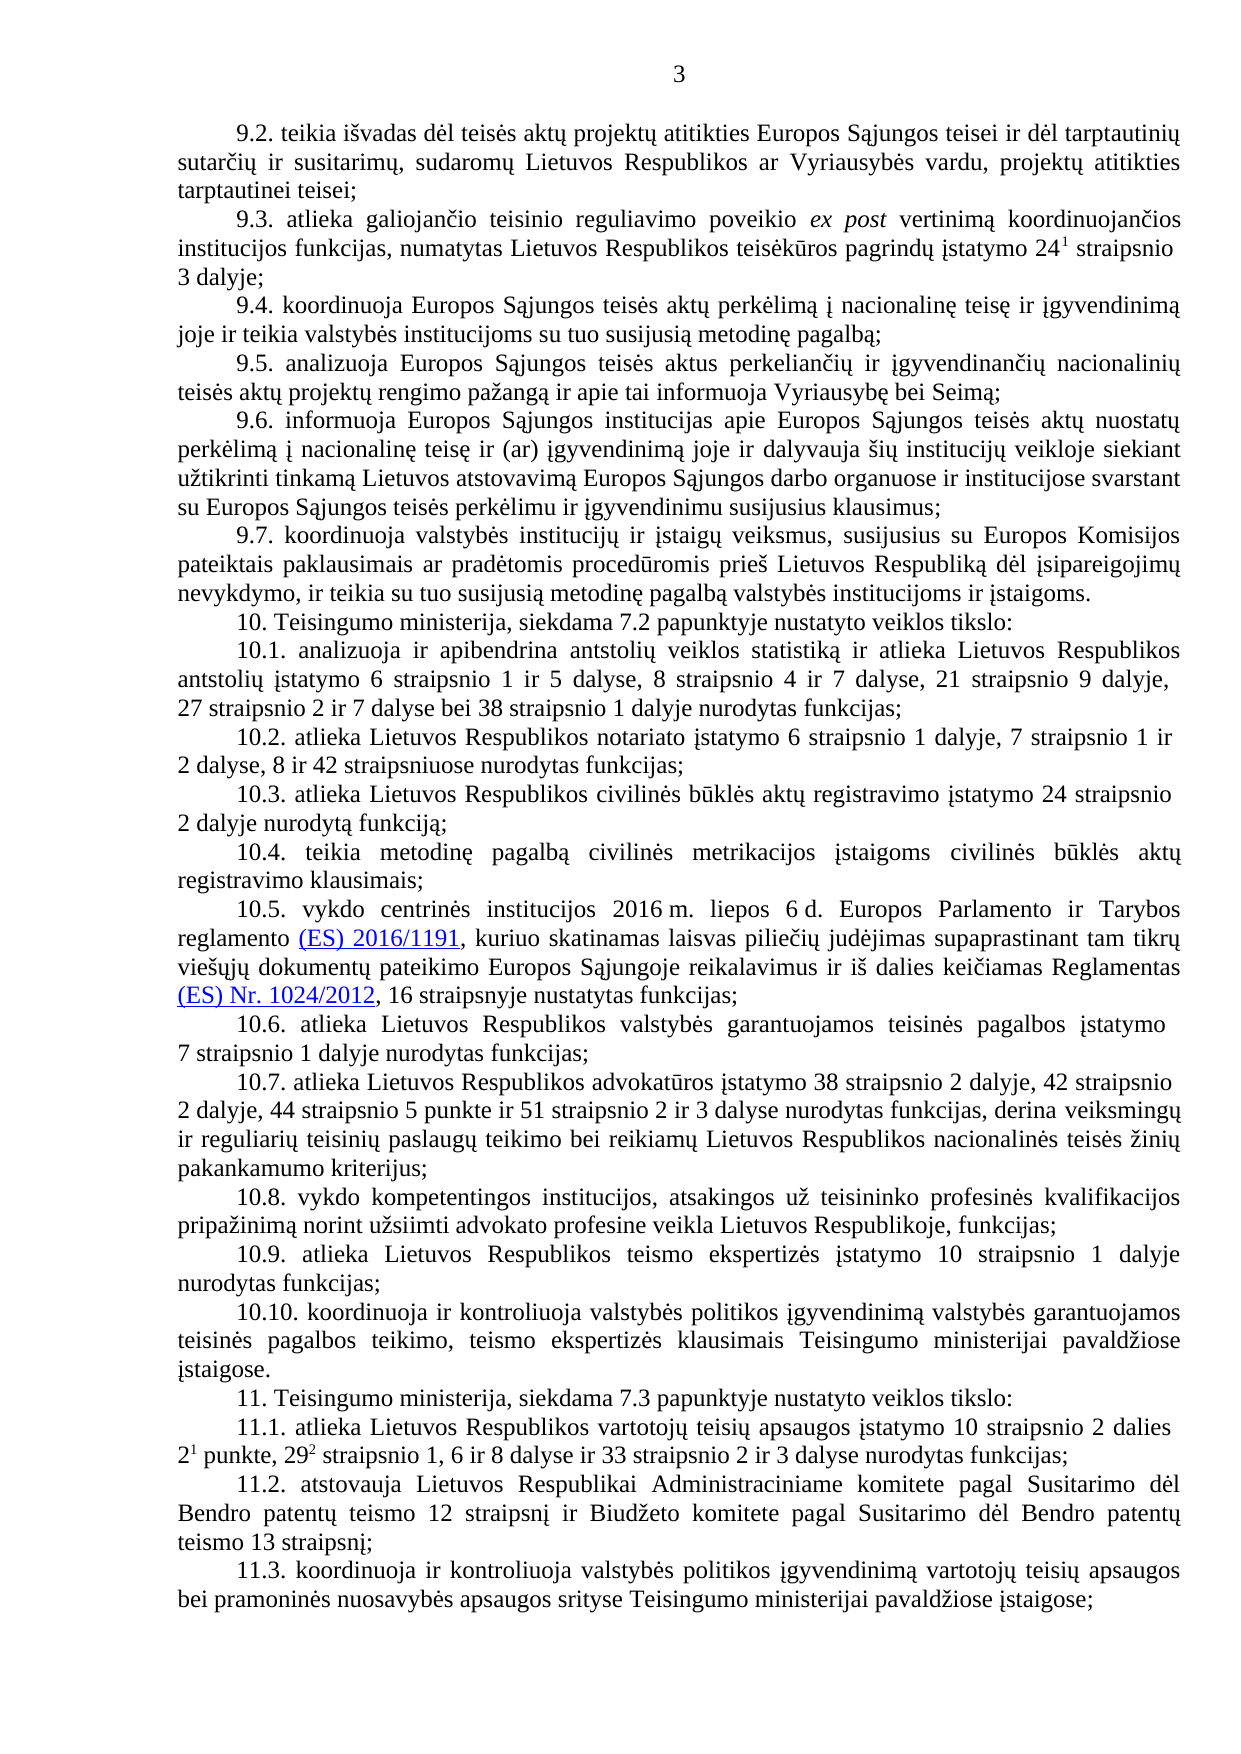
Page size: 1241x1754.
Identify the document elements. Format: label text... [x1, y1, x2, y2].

text 10.10. koordinuoja ir kontroliuoja valstybės politikos įgyvendinimą valstybės garantuojamos teisinės pagalbos teikimo, teismo ekspertizės klausimais Teisingumo ministerijai pavaldžiose įstaigose. [177, 1297, 1181, 1383]
text 10.8. vykdo kompetentingos institucijos, atsakingos už teisininko profesinės kvalifikacijos pripažinimą norint užsiimti advokato profesine veikla Lietuvos Respublikoje, funkcijas; [177, 1182, 1181, 1239]
text 10.5. vykdo centrinės institucijos 2016 m. liepos 6 d. Europos Parlamento ir Tarybos reglamento , kuriuo skatinamas laisvas piliečių judėjimas supaprastinant tam tikrų viešųjų dokumentų pateikimo Europos Sąjungoje reikalavimus ir iš dalies keičiamas Reglamentas , 16 straipsnyje nustatytas funkcijas; [177, 894, 1181, 1009]
text 10.6. atlieka Lietuvos Respublikos valstybės garantuojamos teisinės pagalbos įstatymo 7 straipsnio 1 dalyje nurodytas funkcijas; [177, 1009, 1181, 1067]
text 10.7. atlieka Lietuvos Respublikos advokatūros įstatymo 38 straipsnio 2 dalyje, 42 straipsnio 2 dalyje, 44 straipsnio 5 punkte ir 51 straipsnio 2 ir 3 dalyse nurodytas funkcijas, derina veiksmingų ir reguliarių teisinių paslaugų teikimo bei reikiamų Lietuvos Respublikos nacionalinės teisės žinių pakankamumo kriterijus; [177, 1067, 1181, 1182]
text 10.4. teikia metodinę pagalbą civilinės metrikacijos įstaigoms civilinės būklės aktų registravimo klausimais; [177, 837, 1181, 894]
text 10.1. analizuoja ir apibendrina antstolių veiklos statistiką ir atlieka Lietuvos Respublikos antstolių įstatymo 6 straipsnio 1 ir 5 dalyse, 8 straipsnio 4 ir 7 dalyse, 21 straipsnio 9 dalyje, 27 straipsnio 2 ir 7 dalyse bei 38 straipsnio 1 dalyje nurodytas funkcijas; [177, 636, 1181, 722]
text 10.2. atlieka Lietuvos Respublikos notariato įstatymo 6 straipsnio 1 dalyje, 7 straipsnio 1 ir 2 dalyse, 8 ir 42 straipsniuose nurodytas funkcijas; [177, 722, 1181, 779]
text 11. Teisingumo ministerija, siekdama 7.3 papunktyje nustatyto veiklos tikslo: [177, 1383, 1181, 1412]
text 10. Teisingumo ministerija, siekdama 7.2 papunktyje nustatyto veiklos tikslo: [177, 607, 1181, 636]
text 9.7. koordinuoja valstybės institucijų ir įstaigų veiksmus, susijusius su Europos Komisijos pateiktais paklausimais ar pradėtomis procedūromis prieš Lietuvos Respubliką dėl įsipareigojimų nevykdymo, ir teikia su tuo susijusią metodinę pagalbą valstybės institucijoms ir įstaigoms. [177, 521, 1181, 607]
text 9.3. atlieka galiojančio teisinio reguliavimo poveikio ex post vertinimą koordinuojančios institucijos funkcijas, numatytas Lietuvos Respublikos teisėkūros pagrindų įstatymo 241 straipsnio 3 dalyje; [177, 204, 1181, 291]
text 9.4. koordinuoja Europos Sąjungos teisės aktų perkėlimą į nacionalinę teisę ir įgyvendinimą joje ir teikia valstybės institucijoms su tuo susijusią metodinę pagalbą; [177, 291, 1181, 348]
text 9.2. teikia išvadas dėl teisės aktų projektų atitikties Europos Sąjungos teisei ir dėl tarptautinių sutarčių ir susitarimų, sudaromų Lietuvos Respublikos ar Vyriausybės vardu, projektų atitikties tarptautinei teisei; [177, 118, 1181, 204]
text 10.3. atlieka Lietuvos Respublikos civilinės būklės aktų registravimo įstatymo 24 straipsnio 2 dalyje nurodytą funkciją; [177, 779, 1181, 837]
text 9.5. analizuoja Europos Sąjungos teisės aktus perkeliančių ir įgyvendinančių nacionalinių teisės aktų projektų rengimo pažangą ir apie tai informuoja Vyriausybę bei Seimą; [177, 348, 1181, 406]
text 11.1. atlieka Lietuvos Respublikos vartotojų teisių apsaugos įstatymo 10 straipsnio 2 dalies 21 punkte, 292 straipsnio 1, 6 ir 8 dalyse ir 33 straipsnio 2 ir 3 dalyse nurodytas funkcijas; [177, 1412, 1181, 1469]
text 9.6. informuoja Europos Sąjungos institucijas apie Europos Sąjungos teisės aktų nuostatų perkėlimą į nacionalinę teisę ir (ar) įgyvendinimą joje ir dalyvauja šių institucijų veikloje siekiant užtikrinti tinkamą Lietuvos atstovavimą Europos Sąjungos darbo organuose ir institucijose svarstant su Europos Sąjungos teisės perkėlimu ir įgyvendinimu susijusius klausimus; [177, 406, 1181, 521]
text 11.2. atstovauja Lietuvos Respublikai Administraciniame komitete pagal Susitarimo dėl Bendro patentų teismo 12 straipsnį ir Biudžeto komitete pagal Susitarimo dėl Bendro patentų teismo 13 straipsnį; [177, 1469, 1181, 1556]
text 10.9. atlieka Lietuvos Respublikos teismo ekspertizės įstatymo 10 straipsnio 1 dalyje nurodytas funkcijas; [177, 1239, 1181, 1297]
text 11.3. koordinuoja ir kontroliuoja valstybės politikos įgyvendinimą vartotojų teisių apsaugos bei pramoninės nuosavybės apsaugos srityse Teisingumo ministerijai pavaldžiose įstaigose; [177, 1556, 1181, 1613]
